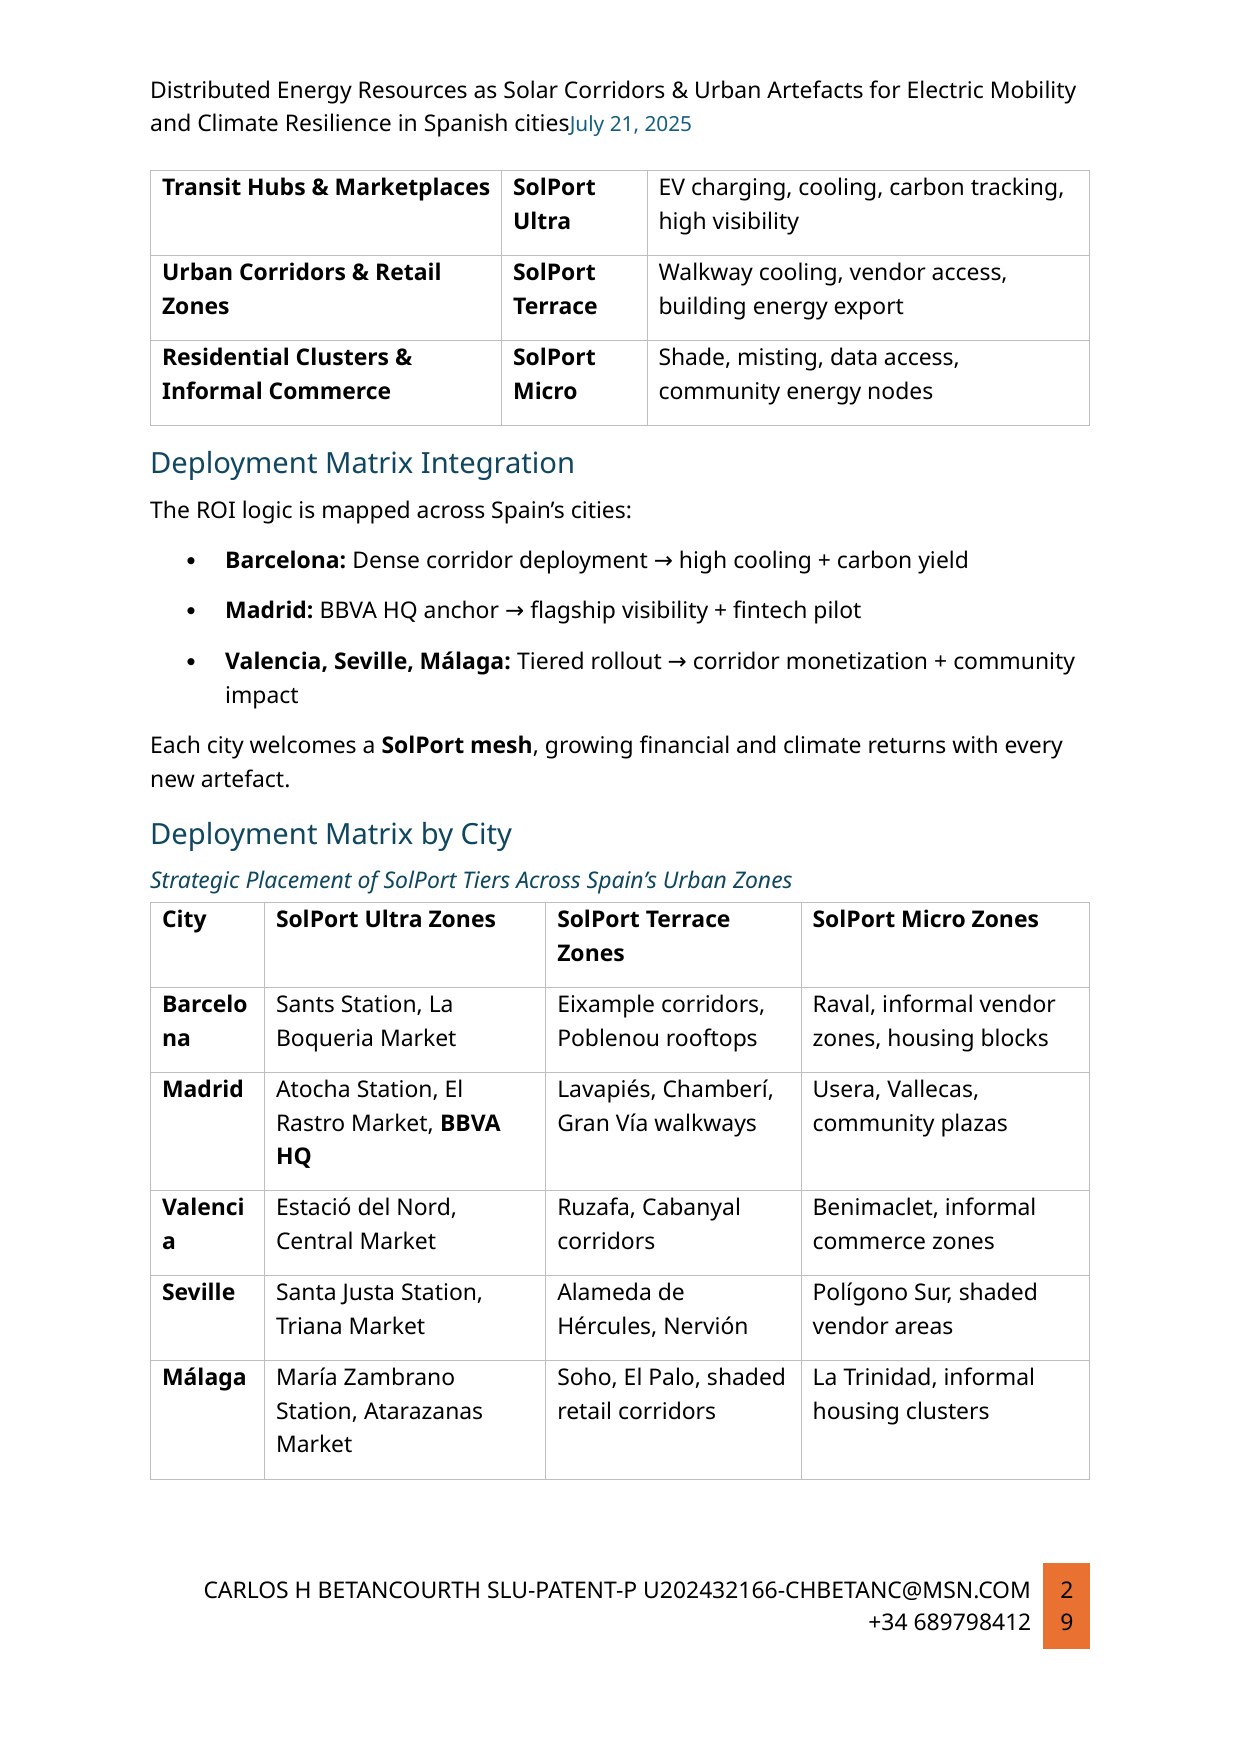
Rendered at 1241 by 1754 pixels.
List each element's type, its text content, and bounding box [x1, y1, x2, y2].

list Barcelona: Dense corridor deployment → high cooling + carbon yield [187, 544, 1090, 575]
table_cell Atocha Station, El Rastro Market, BBVA HQ [265, 1073, 545, 1190]
table_header SolPort Terrace Zones [546, 903, 801, 987]
table_cell Valencia [151, 1191, 264, 1275]
list Madrid: BBVA HQ anchor → flagship visibility + fintech pilot [187, 594, 1090, 626]
table_header SolPort Micro Zones [802, 903, 1089, 987]
table_cell Madrid [151, 1073, 264, 1190]
table_cell Málaga [151, 1361, 264, 1478]
table_cell Benimaclet, informal commerce zones [802, 1191, 1089, 1275]
text The ROI logic is mapped across Spain’s cities: [150, 493, 1090, 525]
table_cell Polígono Sur, shaded vendor areas [802, 1276, 1089, 1360]
table_cell Estació del Nord, Central Market [265, 1191, 545, 1275]
table_cell Lavapiés, Chamberí, Gran Vía walkways [546, 1073, 801, 1190]
table_cell Urban Corridors & Retail Zones [151, 256, 501, 340]
table_cell Sants Station, La Boqueria Market [265, 988, 545, 1072]
table_cell Seville [151, 1276, 264, 1360]
table_header City [151, 903, 264, 987]
table_cell Raval, informal vendor zones, housing blocks [802, 988, 1089, 1072]
subtitle Deployment Matrix by City [150, 813, 1090, 853]
table_cell Residential Clusters & Informal Commerce [151, 341, 501, 425]
table_cell María Zambrano Station, Atarazanas Market [265, 1361, 545, 1478]
table_cell EV charging, cooling, carbon tracking, high visibility [648, 171, 1089, 255]
list Valencia, Seville, Málaga: Tiered rollout → corridor monetization + community impact [187, 645, 1090, 710]
subtitle Strategic Placement of SolPort Tiers Across Spain’s Urban Zones [150, 864, 1090, 896]
table_cell Santa Justa Station, Triana Market [265, 1276, 545, 1360]
table_cell SolPort Micro [502, 341, 647, 425]
table_cell Eixample corridors, Poblenou rooftops [546, 988, 801, 1072]
table_cell Shade, misting, data access, community energy nodes [648, 341, 1089, 425]
table_cell Barcelona [151, 988, 264, 1072]
table_header SolPort Ultra Zones [265, 903, 545, 987]
table_cell Soho, El Palo, shaded retail corridors [546, 1361, 801, 1478]
table_cell Usera, Vallecas, community plazas [802, 1073, 1089, 1190]
table_cell Alameda de Hércules, Nervión [546, 1276, 801, 1360]
table_cell SolPort Terrace [502, 256, 647, 340]
text Each city welcomes a SolPort mesh, growing financial and climate returns with every new artefact. [150, 729, 1090, 794]
table_cell SolPort Ultra [502, 171, 647, 255]
table_cell Transit Hubs & Marketplaces [151, 171, 501, 255]
table_cell Ruzafa, Cabanyal corridors [546, 1191, 801, 1275]
subtitle Deployment Matrix Integration [150, 442, 1090, 482]
table_cell Walkway cooling, vendor access, building energy export [648, 256, 1089, 340]
table_cell La Trinidad, informal housing clusters [802, 1361, 1089, 1478]
